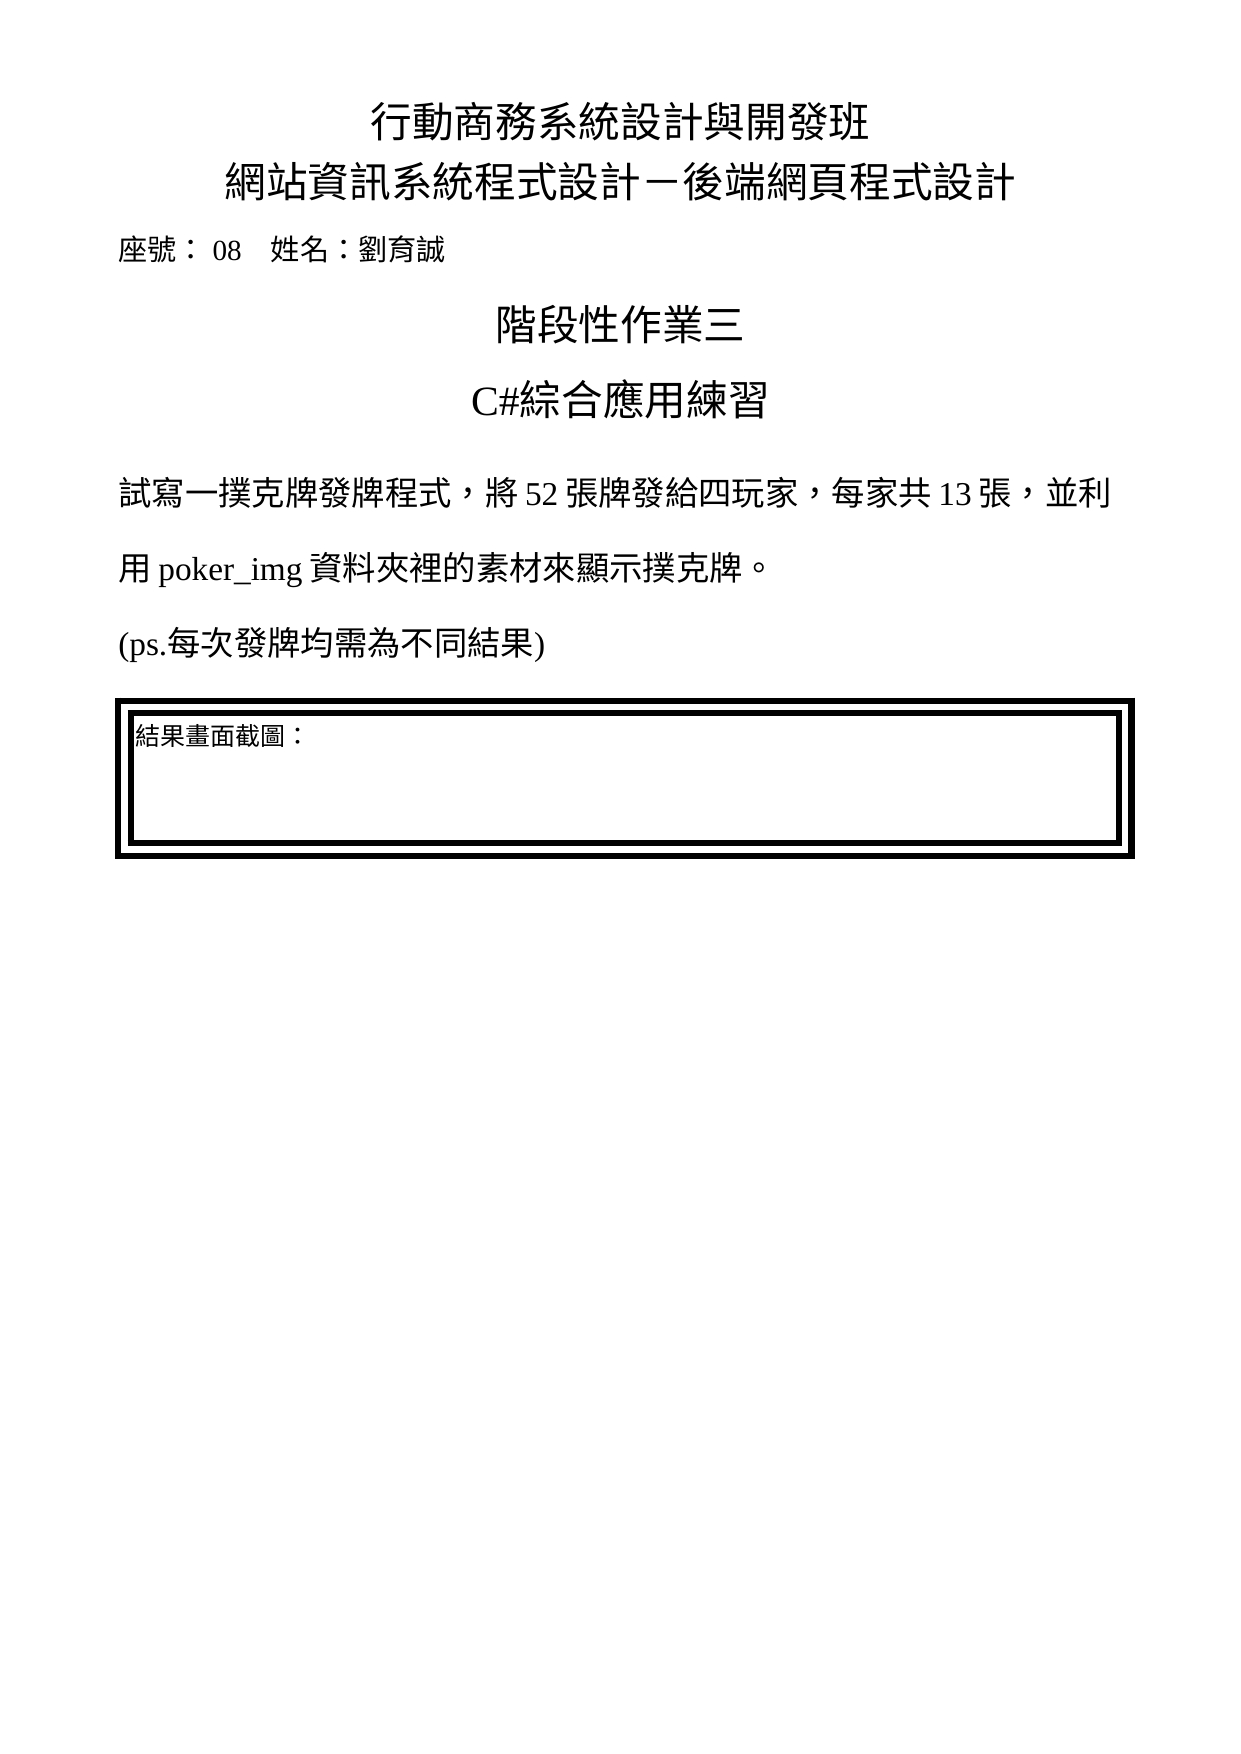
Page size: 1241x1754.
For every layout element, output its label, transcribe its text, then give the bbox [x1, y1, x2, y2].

text (ps.每次發牌均需為不同結果) [118, 604, 1122, 679]
text C#綜合應用練習 [118, 360, 1122, 435]
text 試寫一撲克牌發牌程式，將52張牌發給四玩家，每家共13張，並利用poker_img資料夾裡的素材來顯示撲克牌。 [118, 454, 1122, 604]
text 座號： 08 姓名：劉育誠 [118, 210, 1122, 285]
text 階段性作業三 [118, 285, 1122, 360]
